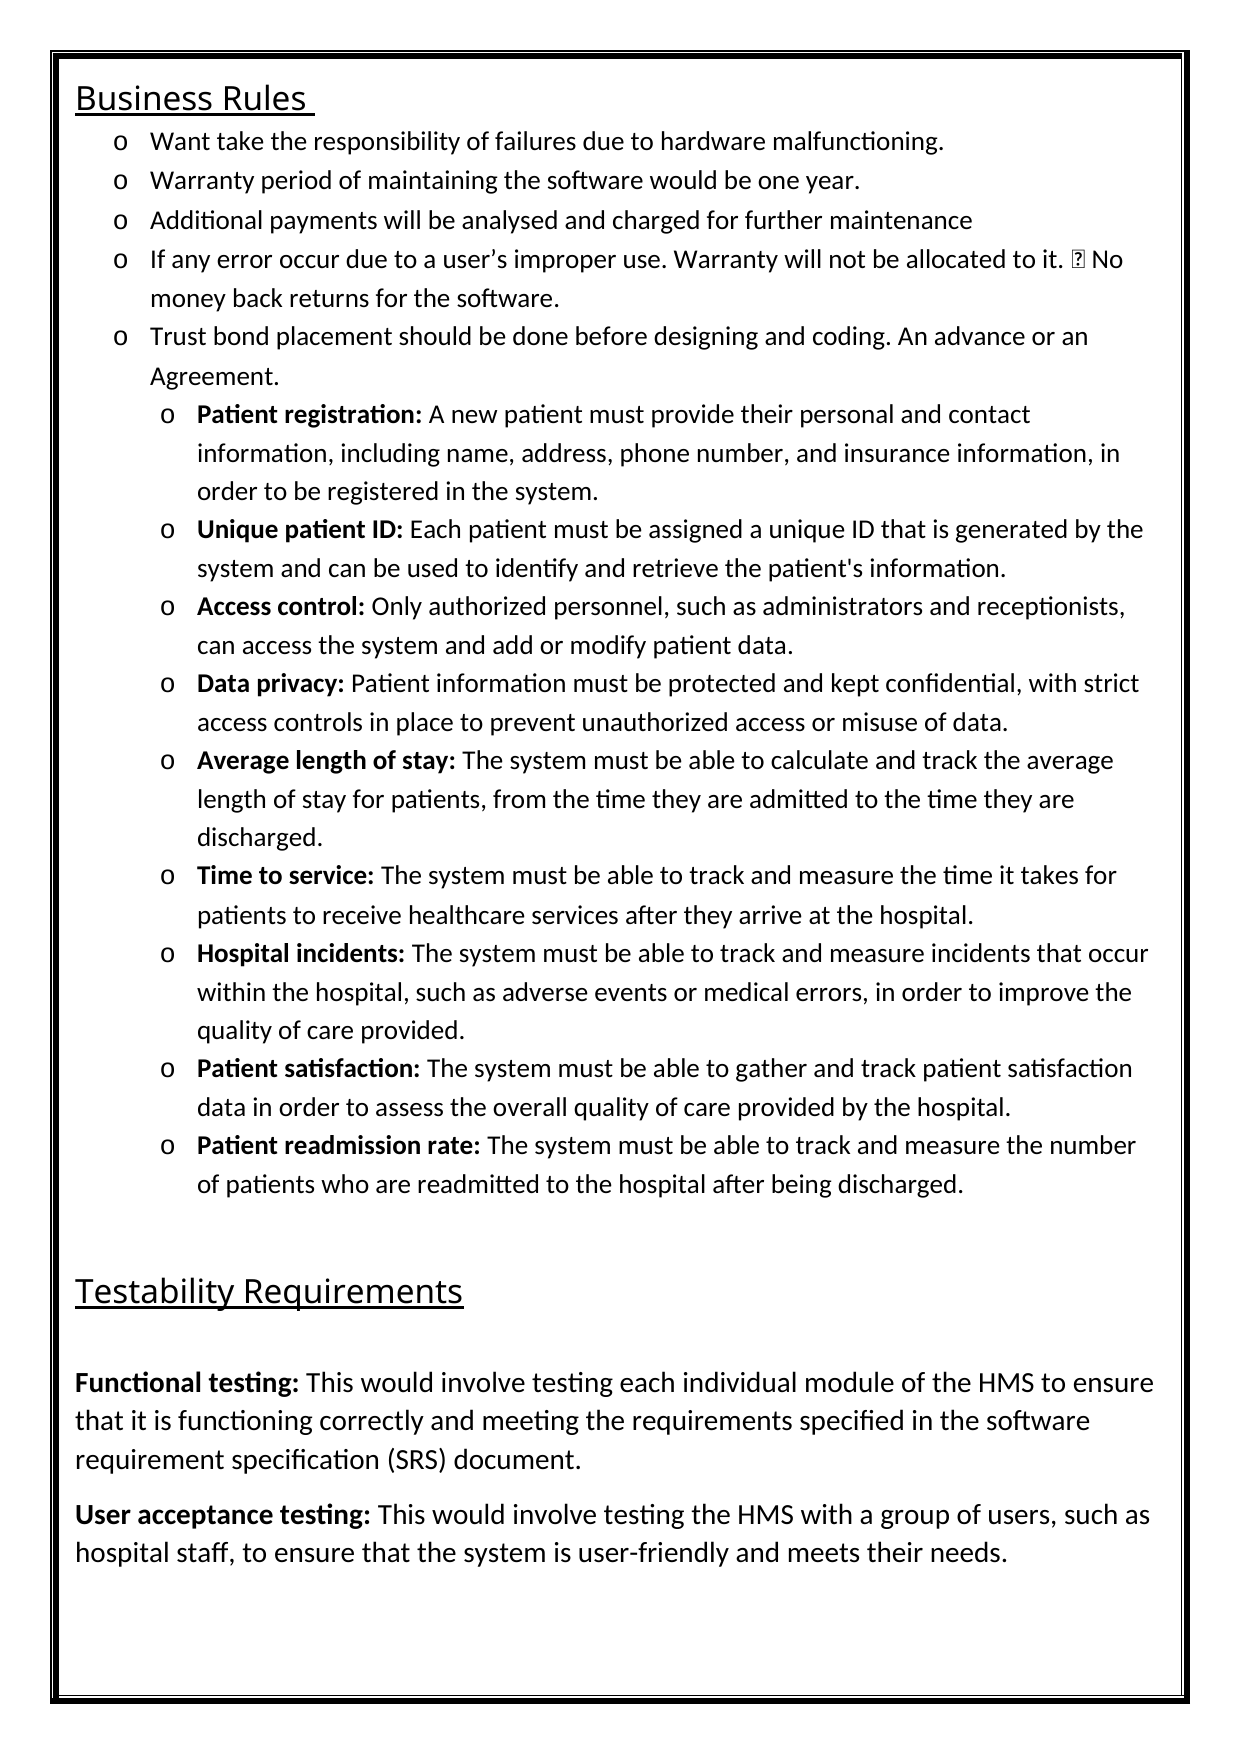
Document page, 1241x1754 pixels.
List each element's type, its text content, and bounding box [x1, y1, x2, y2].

list Unique patient ID: Each patient must be assigned a unique ID that is generated by the system and can be used to identify and retrieve the patient's information. [159, 512, 1165, 584]
list Data privacy: Patient information must be protected and kept confidential, with strict access controls in place to prevent unauthorized access or misuse of data. [159, 666, 1165, 738]
list Patient registration: A new patient must provide their personal and contact information, including name, address, phone number, and insurance information, in order to be registered in the system. [159, 397, 1165, 507]
list Time to service: The system must be able to track and measure the time it takes for patients to receive healthcare services after they arrive at the hospital. [159, 858, 1165, 931]
list Average length of stay: The system must be able to calculate and track the average length of stay for patients, from the time they are admitted to the time they are discharged. [159, 743, 1165, 854]
text User acceptance testing: This would involve testing the HMS with a group of users, such as hospital staff, to ensure that the system is user-friendly and meets their needs. [75, 1496, 1165, 1570]
list Additional payments will be analysed and charged for further maintenance [112, 203, 1165, 237]
list Want take the responsibility of failures due to hardware malfunctioning. [112, 124, 1165, 158]
list Patient satisfaction: The system must be able to gather and track patient satisfaction data in order to assess the overall quality of care provided by the hospital. [159, 1051, 1165, 1123]
subtitle Business Rules [75, 75, 1165, 120]
list Trust bond placement should be done before designing and coding. An advance or an Agreement. [112, 319, 1165, 392]
list Warranty period of maintaining the software would be one year. [112, 163, 1165, 198]
subtitle Testability Requirements [75, 1268, 1165, 1313]
list Hospital incidents: The system must be able to track and measure incidents that occur within the hospital, such as adverse events or medical errors, in order to improve the quality of care provided. [159, 936, 1165, 1046]
list If any error occur due to a user’s improper use. Warranty will not be allocated to it.  No money back returns for the software. [112, 242, 1165, 315]
list Patient readmission rate: The system must be able to track and measure the number of patients who are readmitted to the hospital after being discharged. [159, 1128, 1165, 1200]
list Access control: Only authorized personnel, such as administrators and receptionists, can access the system and add or modify patient data. [159, 589, 1165, 661]
text Functional testing: This would involve testing each individual module of the HMS to ensure that it is functioning correctly and meeting the requirements specified in the software requirement specification (SRS) document. [75, 1364, 1165, 1476]
